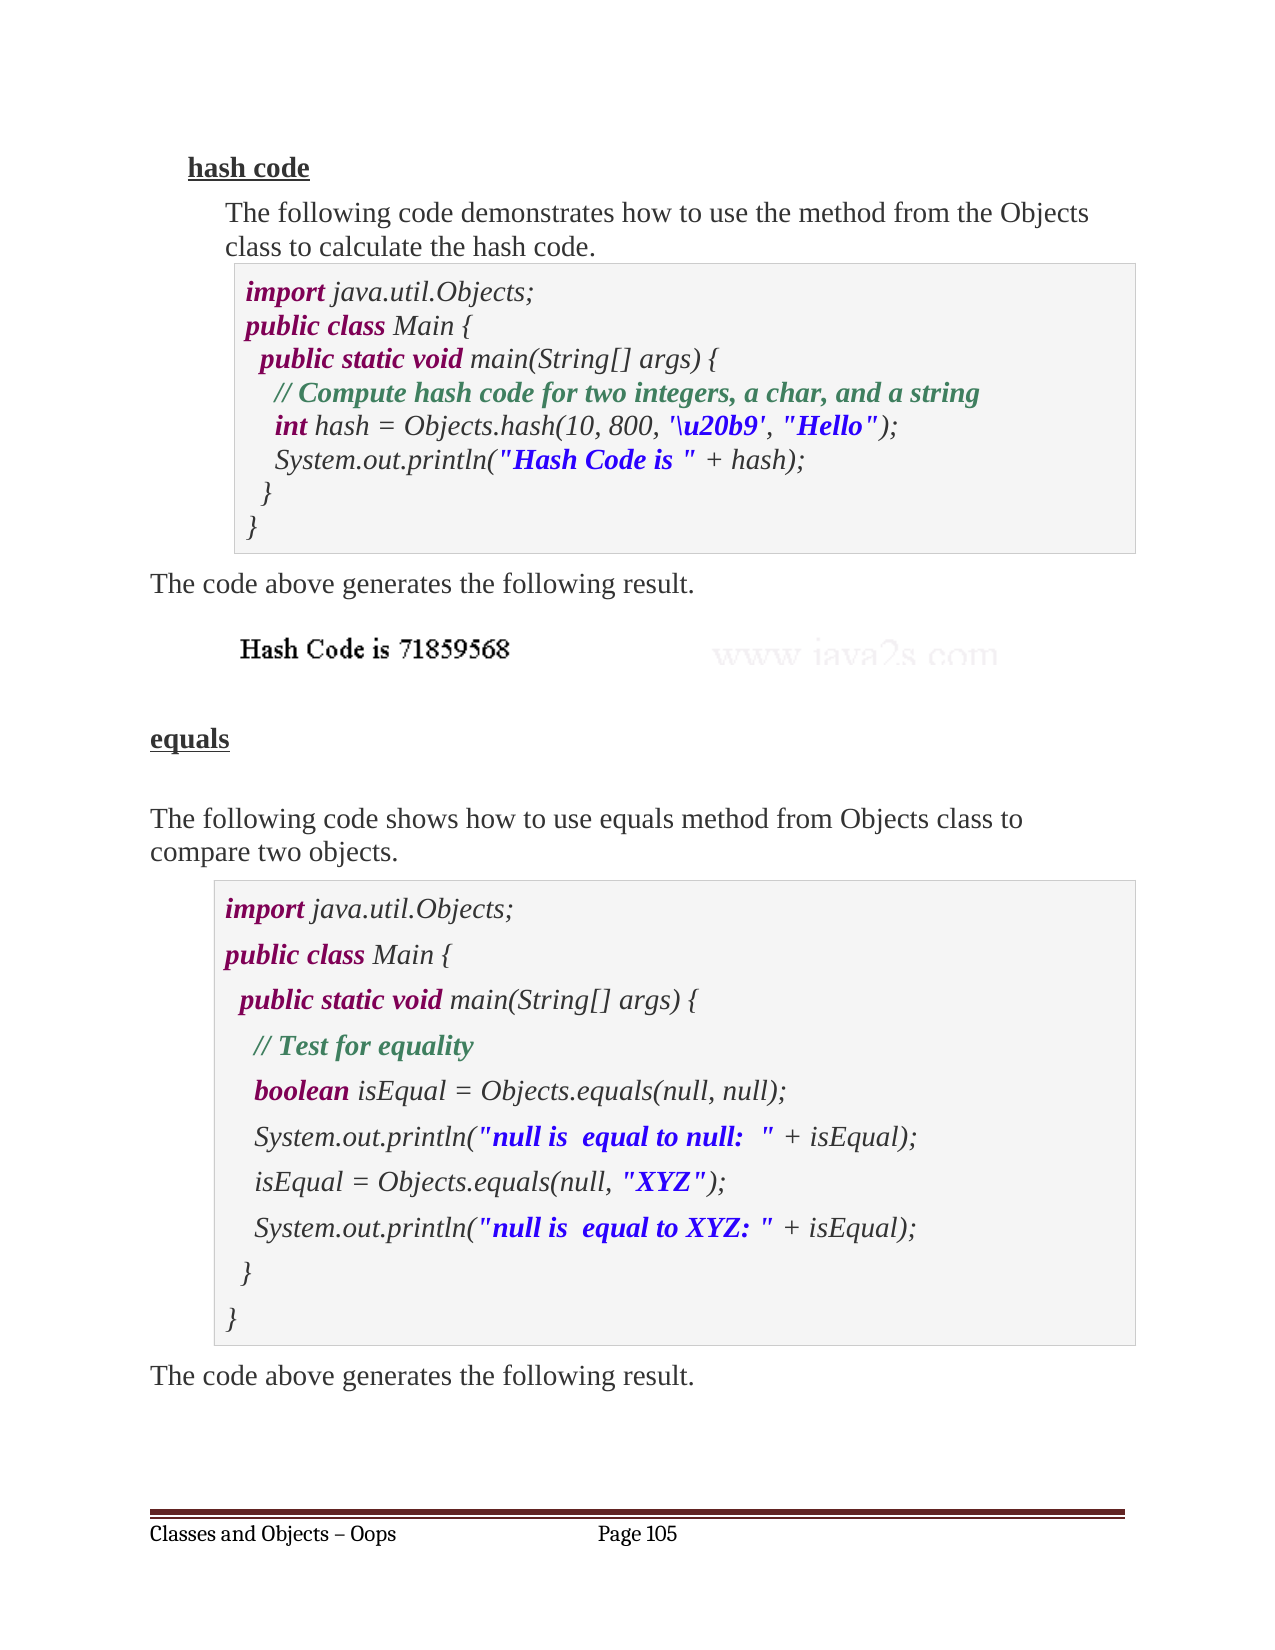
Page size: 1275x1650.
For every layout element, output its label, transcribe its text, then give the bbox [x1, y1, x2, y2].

text public static void main(String[] args) { [215, 971, 1135, 1016]
text } [215, 1244, 1135, 1289]
text The code above generates the following result. [150, 566, 1125, 599]
list int hash = Objects.hash(10, 800, '\u20b9', "Hello"); [235, 397, 1135, 430]
text System.out.println("null is equal to XYZ: " + isEqual); [215, 1198, 1135, 1243]
picture [225, 611, 1106, 665]
text isEqual = Objects.equals(null, "XYZ"); [215, 1153, 1135, 1198]
list } [235, 497, 1135, 553]
text The code above generates the following result. [150, 1358, 1125, 1391]
text The following code shows how to use equals method from Objects class to compare two objects. [150, 767, 1125, 868]
text } [215, 1289, 1135, 1345]
list System.out.println("Hash Code is " + hash); [235, 430, 1135, 464]
list The following code demonstrates how to use the method from the Objects class to calculate the hash code. [225, 196, 1125, 263]
list public class Main { [235, 296, 1135, 330]
list } [235, 464, 1135, 497]
text equals [150, 722, 1125, 755]
text public class Main { [215, 925, 1135, 970]
text System.out.println("null is equal to null: " + isEqual); [215, 1107, 1135, 1152]
text import java.util.Objects; [215, 881, 1135, 925]
list // Compute hash code for two integers, a char, and a string [235, 363, 1135, 397]
text hash code [187, 150, 1125, 183]
text boolean isEqual = Objects.equals(null, null); [215, 1062, 1135, 1107]
text // Test for equality [215, 1016, 1135, 1061]
list public static void main(String[] args) { [235, 330, 1135, 363]
list import java.util.Objects; [235, 264, 1135, 296]
